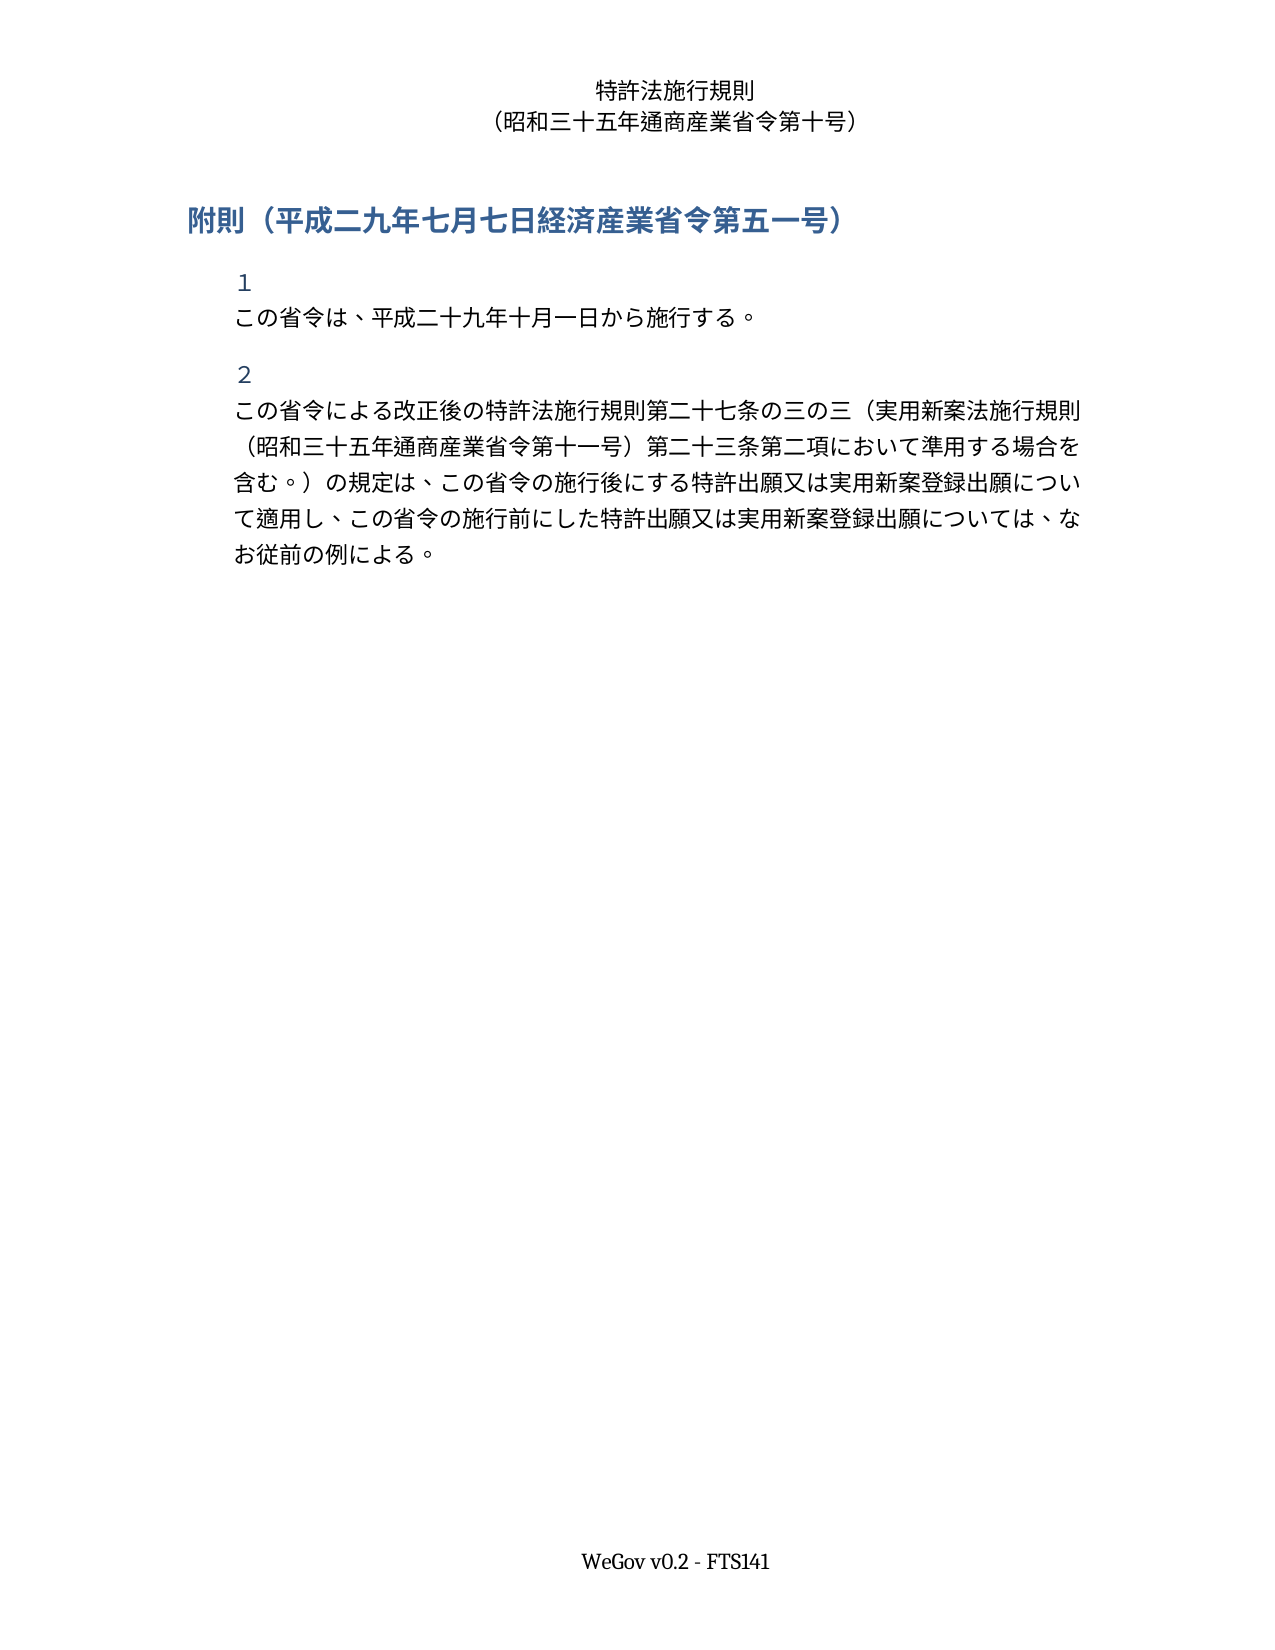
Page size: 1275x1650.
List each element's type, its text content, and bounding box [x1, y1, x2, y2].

subtitle 附則（平成二九年七月七日経済産業省令第五一号） [187, 200, 1087, 240]
subtitle １ [233, 266, 1087, 298]
text この省令による改正後の特許法施行規則第二十七条の三の三（実用新案法施行規則（昭和三十五年通商産業省令第十一号）第二十三条第二項において準用する場合を含む。）の規定は、この省令の施行後にする特許出願又は実用新案登録出願について適用し、この省令の施行前にした特許出願又は実用新案登録出願については、なお従前の例による。 [233, 395, 1087, 570]
text この省令は、平成二十九年十月一日から施行する。 [233, 302, 1087, 334]
subtitle ２ [233, 359, 1087, 390]
